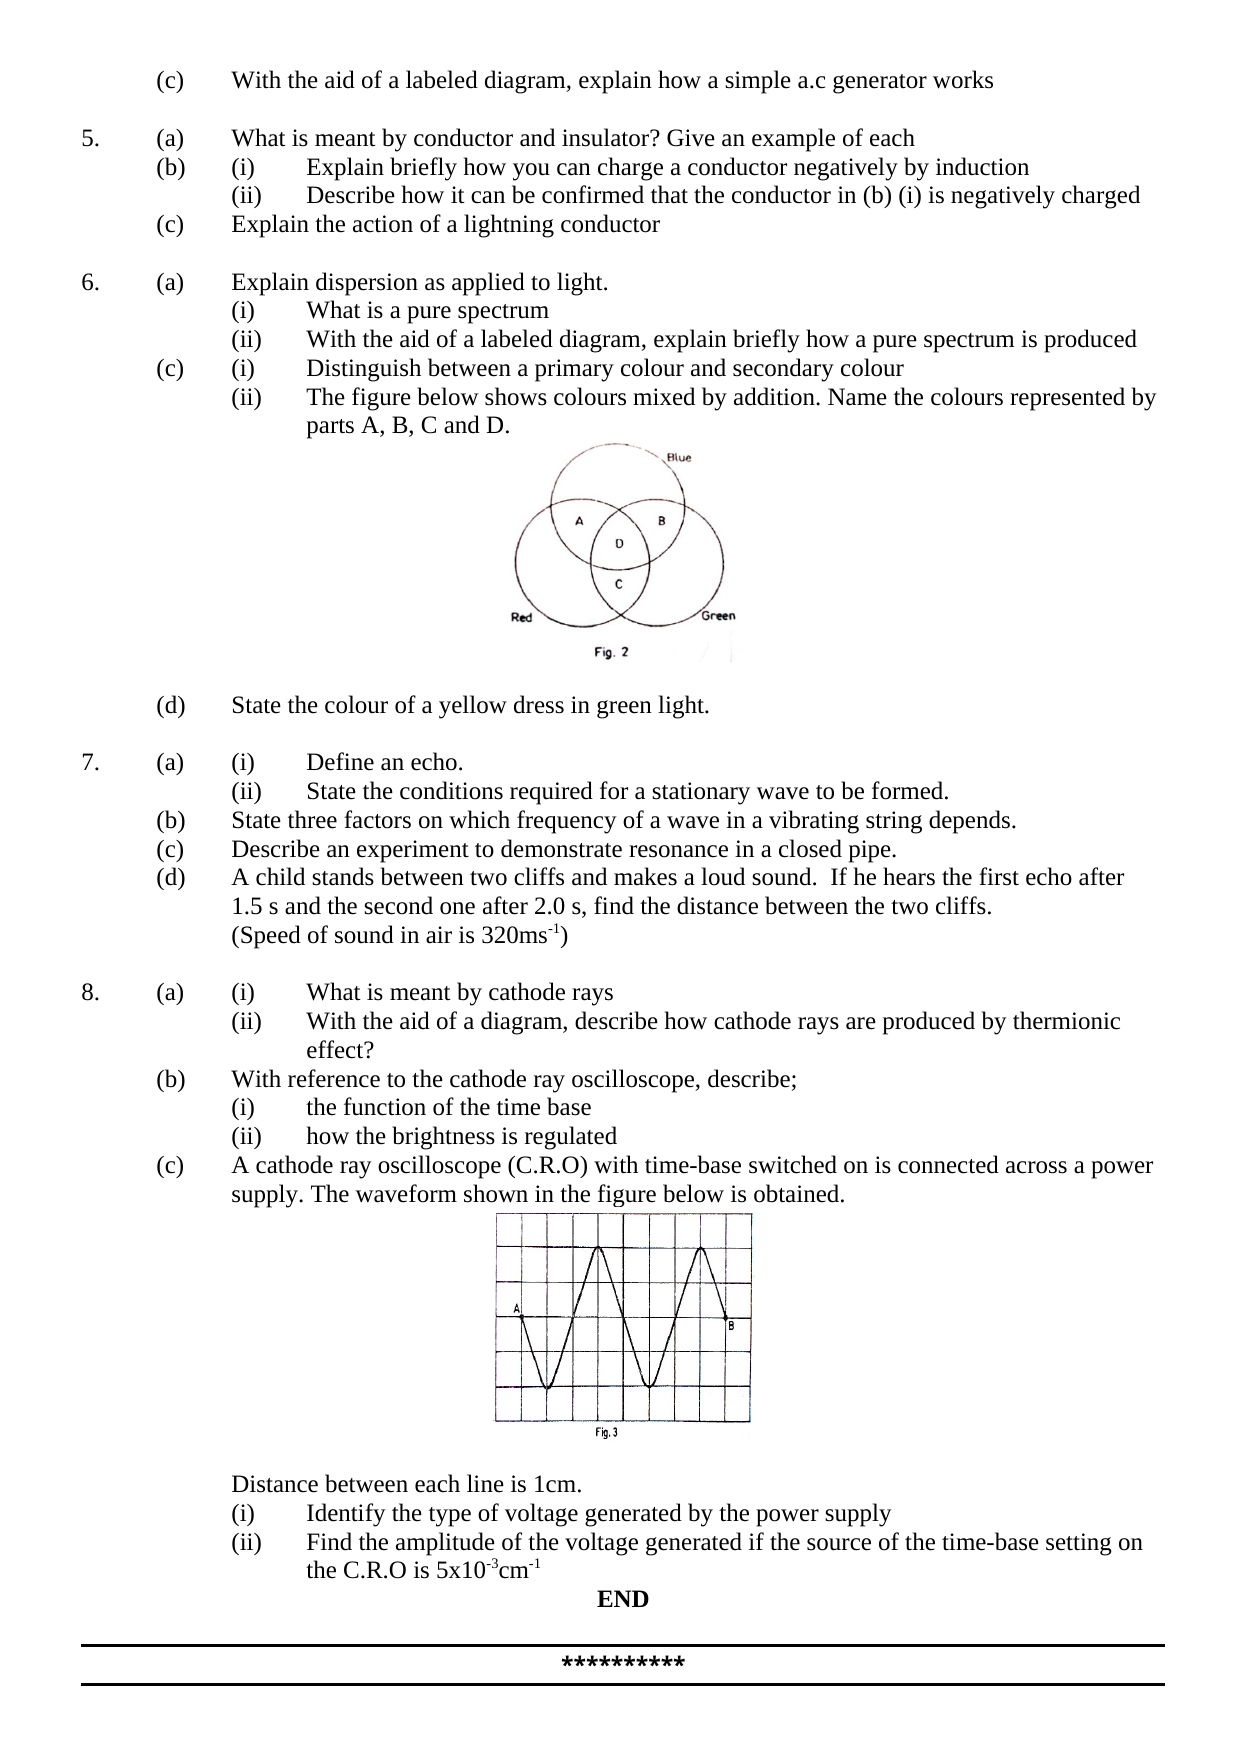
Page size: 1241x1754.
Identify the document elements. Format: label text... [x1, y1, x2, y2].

text 5. (a) What is meant by conductor and insulator? Give an example of each [81, 123, 1165, 152]
text (b) (i) Explain briefly how you can charge a conductor negatively by induction [81, 152, 1165, 181]
text ********** [81, 1647, 1165, 1683]
text (ii) how the brightness is regulated [156, 1121, 1165, 1150]
text (ii) The figure below shows colours mixed by addition. Name the colours represented by parts A, B, C and D. [231, 382, 1165, 439]
text END [81, 1584, 1165, 1613]
text (Speed of sound in air is 320ms-1) [231, 920, 1165, 949]
text (ii) State the conditions required for a stationary wave to be formed. [156, 776, 1165, 805]
text (c) A cathode ray oscilloscope (C.R.O) with time-base switched on is connected across a power supply. The waveform shown in the figure below is obtained. [156, 1150, 1165, 1207]
text 7. (a) (i) Define an echo. [81, 747, 1165, 776]
picture [490, 1207, 757, 1441]
text (ii) With the aid of a labeled diagram, explain briefly how a pure spectrum is produced [156, 324, 1165, 353]
text 8. (a) (i) What is meant by cathode rays [81, 977, 1165, 1006]
picture [506, 439, 740, 662]
text (ii) Describe how it can be confirmed that the conductor in (b) (i) is negatively charged [156, 181, 1165, 209]
text (i) the function of the time base [156, 1092, 1165, 1121]
text (c) Describe an experiment to demonstrate resonance in a closed pipe. [81, 834, 1165, 862]
text (c) With the aid of a labeled diagram, explain how a simple a.c generator works [81, 66, 1165, 94]
text (ii) With the aid of a diagram, describe how cathode rays are produced by thermionic effect? [231, 1006, 1165, 1064]
text (d) A child stands between two cliffs and makes a loud sound. If he hears the first echo after 1.5 s and the second one after 2.0 s, find the distance between the two cliffs. [156, 862, 1165, 920]
text (c) Explain the action of a lightning conductor [81, 209, 1165, 238]
text Distance between each line is 1cm. [156, 1469, 1165, 1498]
text (d) State the colour of a yellow dress in green light. [81, 690, 1165, 719]
list Find the amplitude of the voltage generated if the source of the time-base setting on the C.R.O is 5x10-3cm-1 [231, 1527, 1165, 1584]
text (b) State three factors on which frequency of a wave in a vibrating string depends. [81, 805, 1165, 834]
list Identify the type of voltage generated by the power supply [231, 1498, 1165, 1527]
text (c) (i) Distinguish between a primary colour and secondary colour [81, 353, 1165, 382]
text (b) With reference to the cathode ray oscilloscope, describe; [81, 1064, 1165, 1092]
text (i) What is a pure spectrum [156, 296, 1165, 324]
text 6. (a) Explain dispersion as applied to light. [81, 267, 1165, 296]
